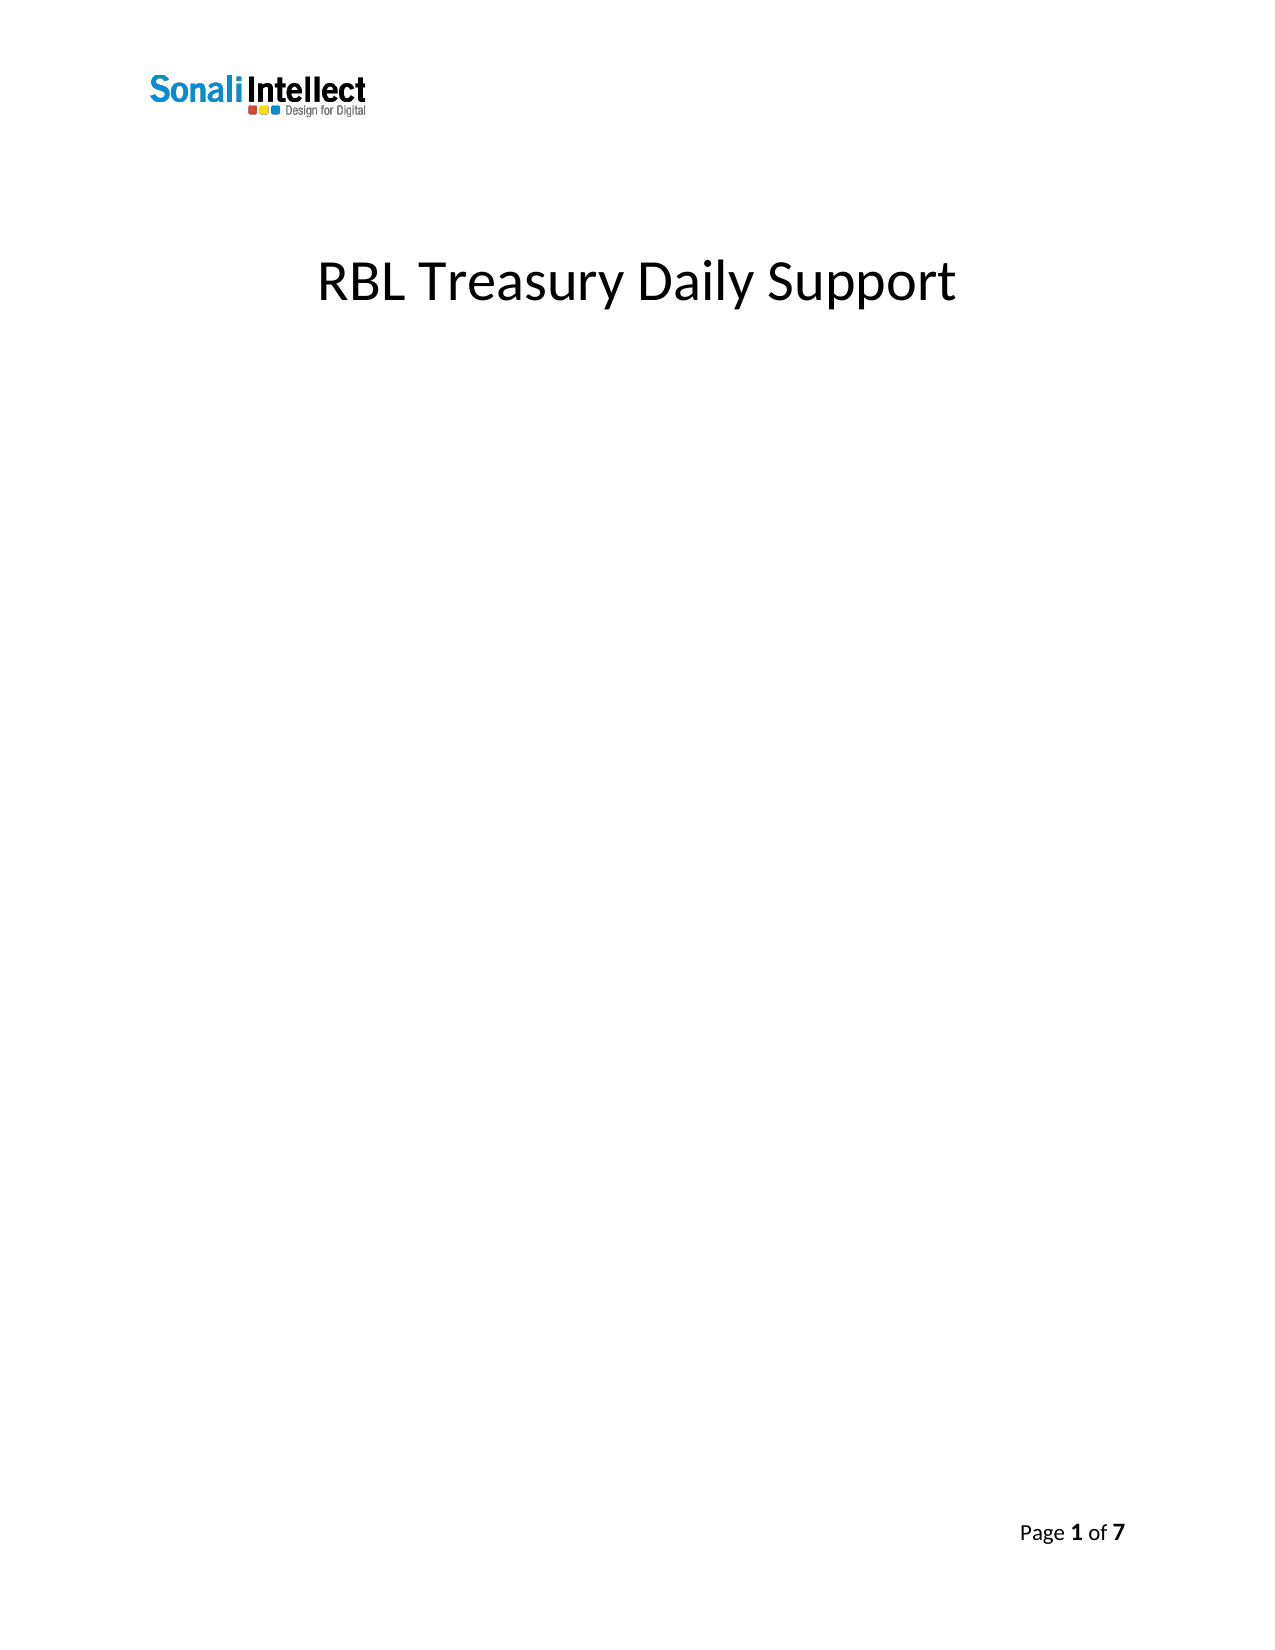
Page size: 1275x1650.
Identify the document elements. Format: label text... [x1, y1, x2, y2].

picture [177, 87, 183, 98]
picture [150, 84, 164, 97]
text RBL Treasury Daily Support [150, 243, 1125, 315]
picture [150, 75, 366, 117]
